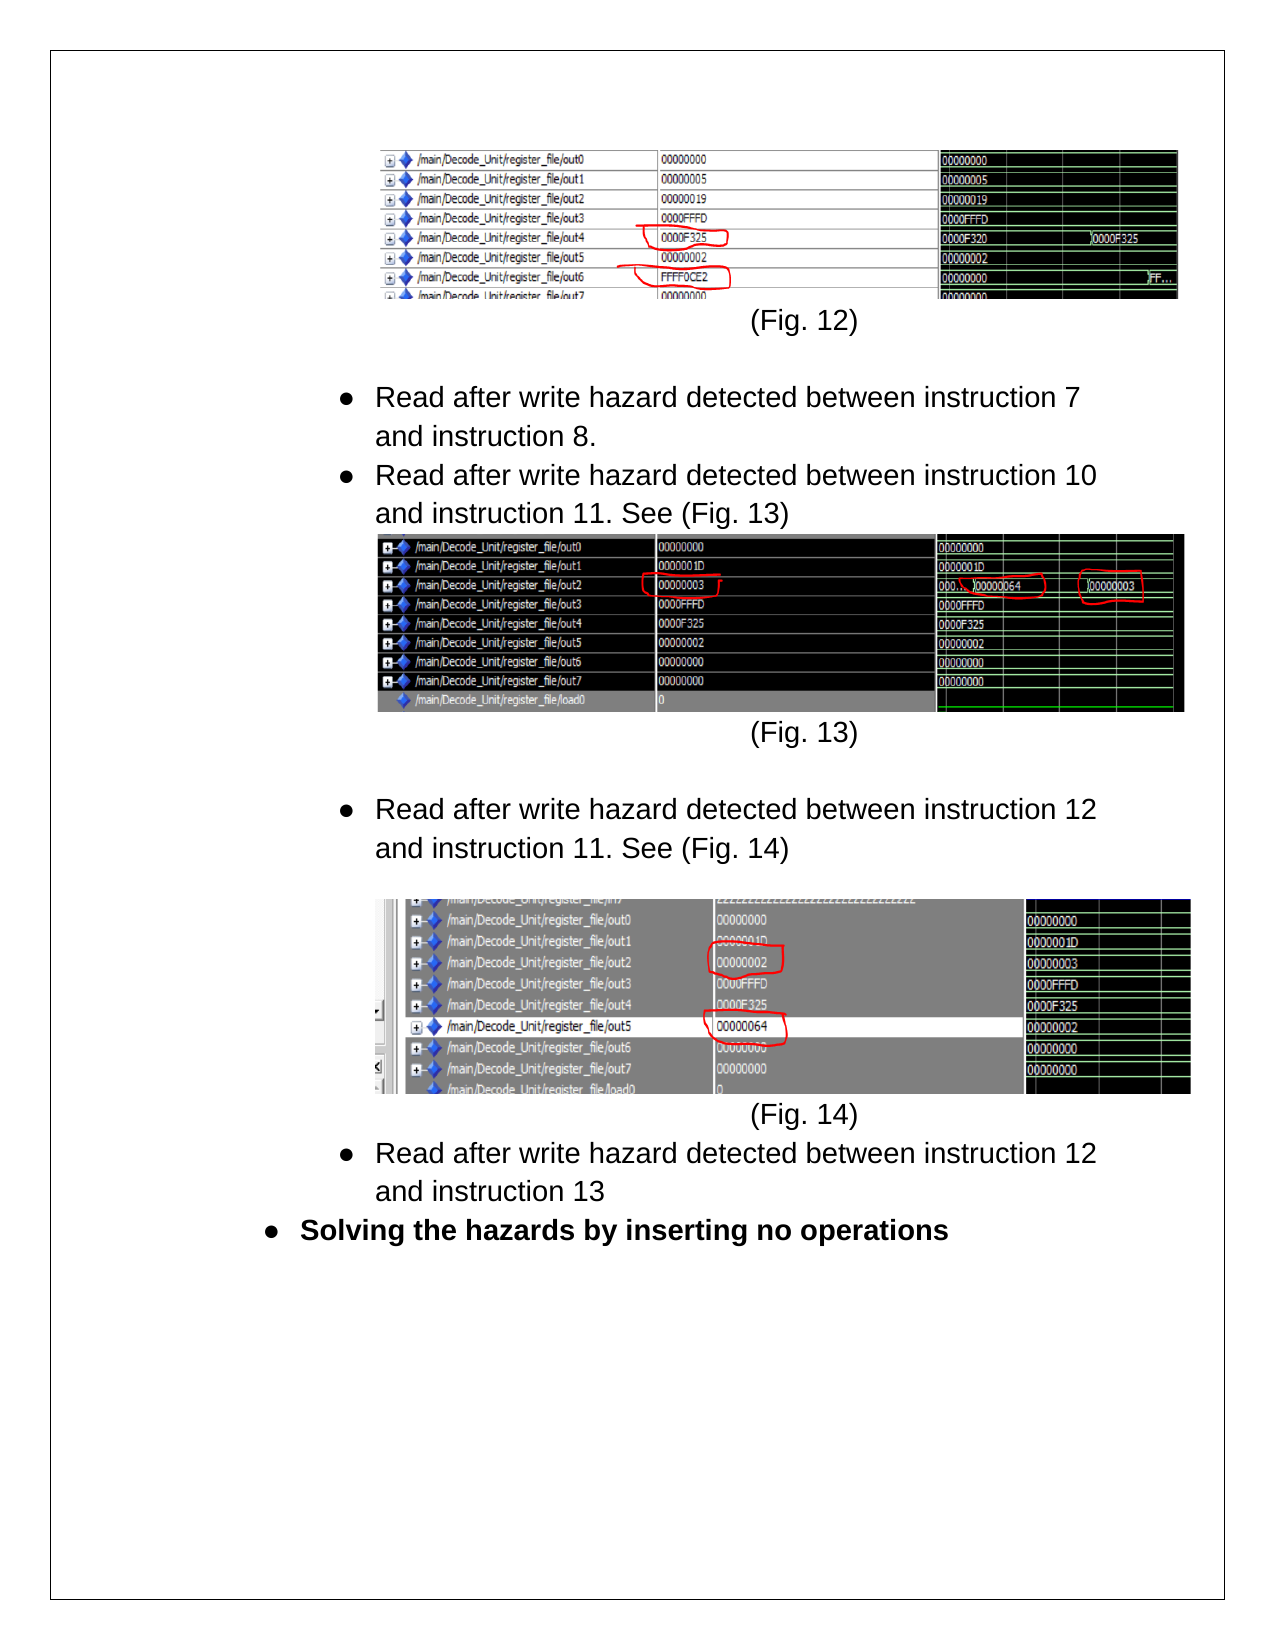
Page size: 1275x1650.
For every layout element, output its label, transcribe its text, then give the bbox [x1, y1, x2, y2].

picture [375, 150, 1179, 299]
list Solving the hazards by inserting no operations [262, 1213, 1125, 1246]
list Read after write hazard detected between instruction 12 and instruction 13 [337, 1136, 1125, 1208]
text (Fig. 13) [375, 715, 1125, 749]
picture [375, 534, 1185, 712]
list Read after write hazard detected between instruction 7 and instruction 8. [337, 381, 1125, 453]
picture [375, 899, 1191, 1094]
list Read after write hazard detected between instruction 10 and instruction 11. See (Fig. 13) [337, 458, 1125, 530]
text (Fig. 12) [375, 303, 1125, 337]
text (Fig. 14) [375, 1097, 1125, 1131]
list Read after write hazard detected between instruction 12 and instruction 11. See (Fig. 14) [337, 792, 1125, 864]
